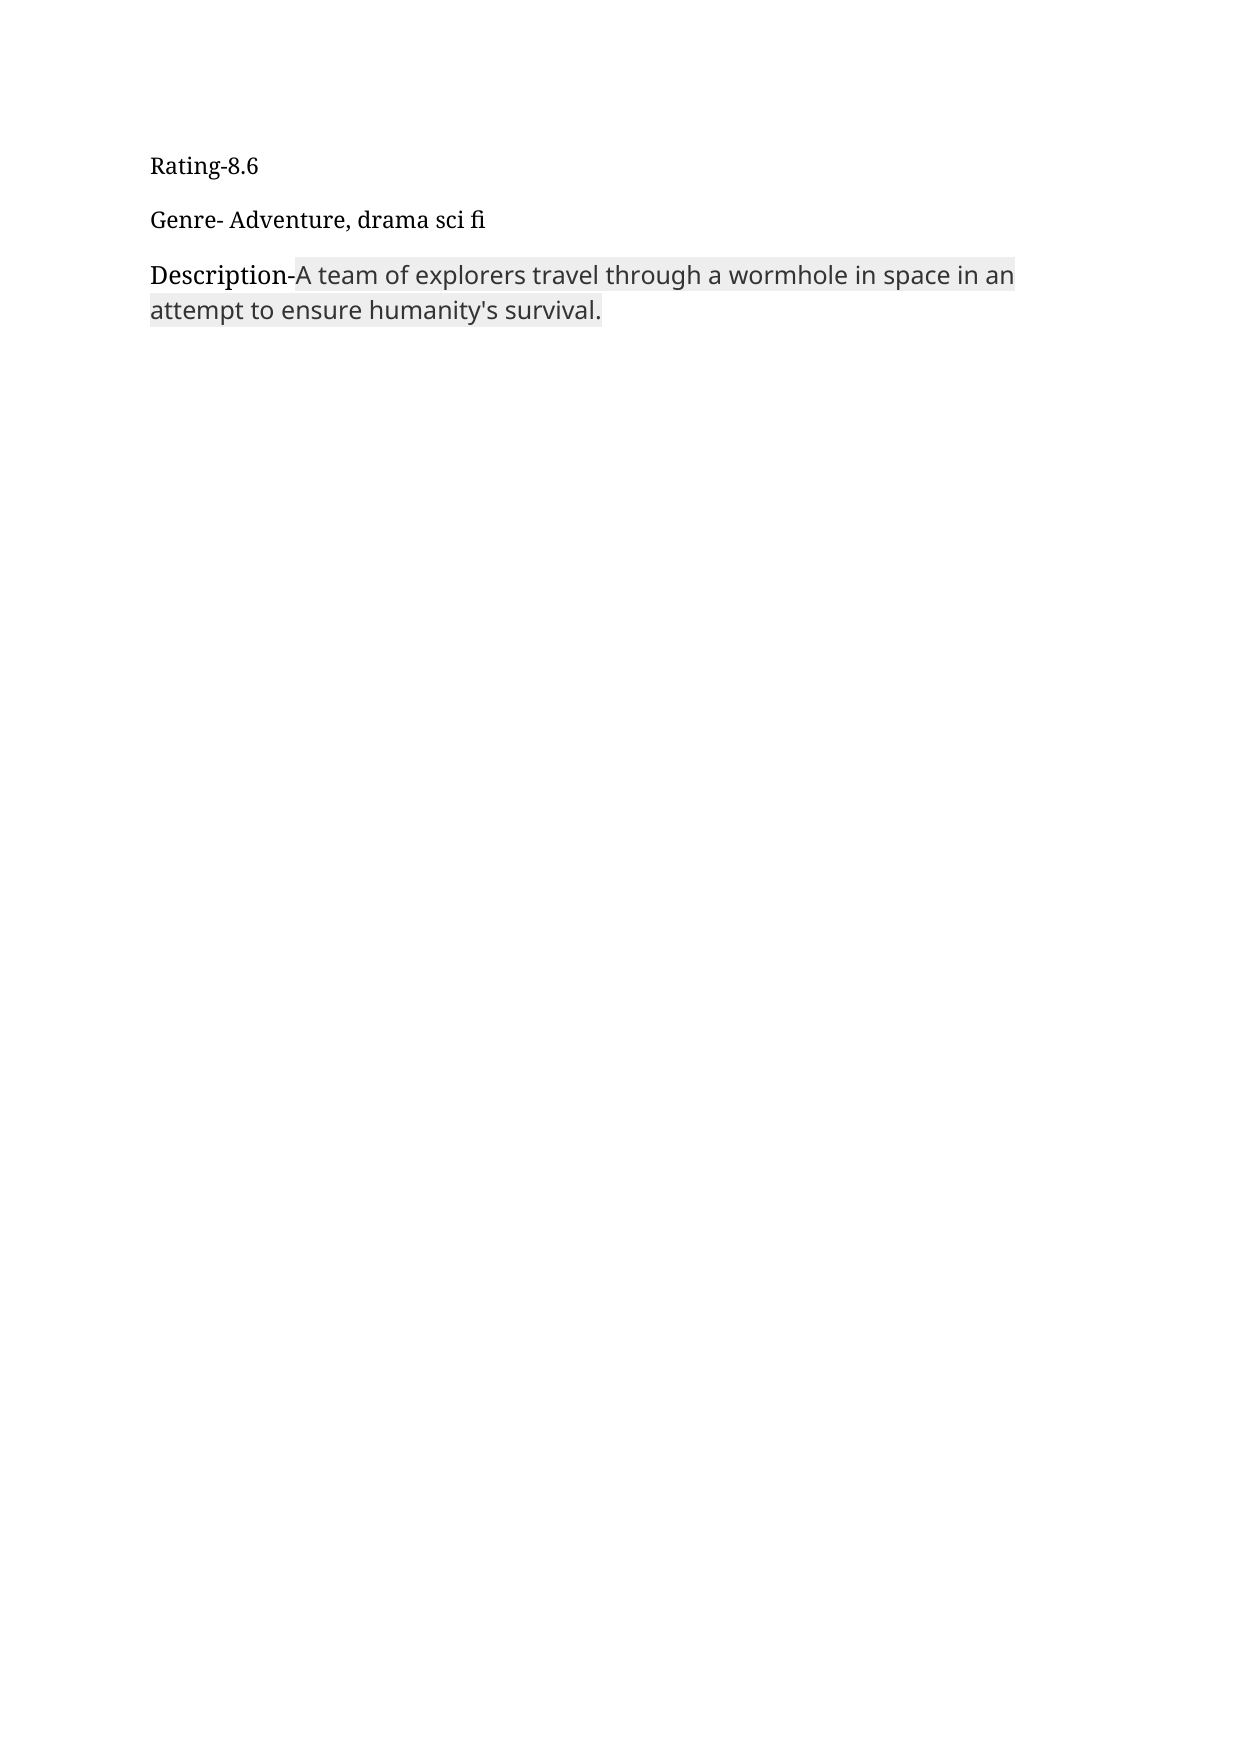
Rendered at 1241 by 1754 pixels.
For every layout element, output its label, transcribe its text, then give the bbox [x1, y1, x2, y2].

text Genre- Adventure, drama sci fi [150, 204, 1090, 235]
text Rating-8.6 [150, 150, 1090, 181]
text Description-A team of explorers travel through a wormhole in space in an attempt to ensure humanity's survival. [150, 257, 1090, 327]
